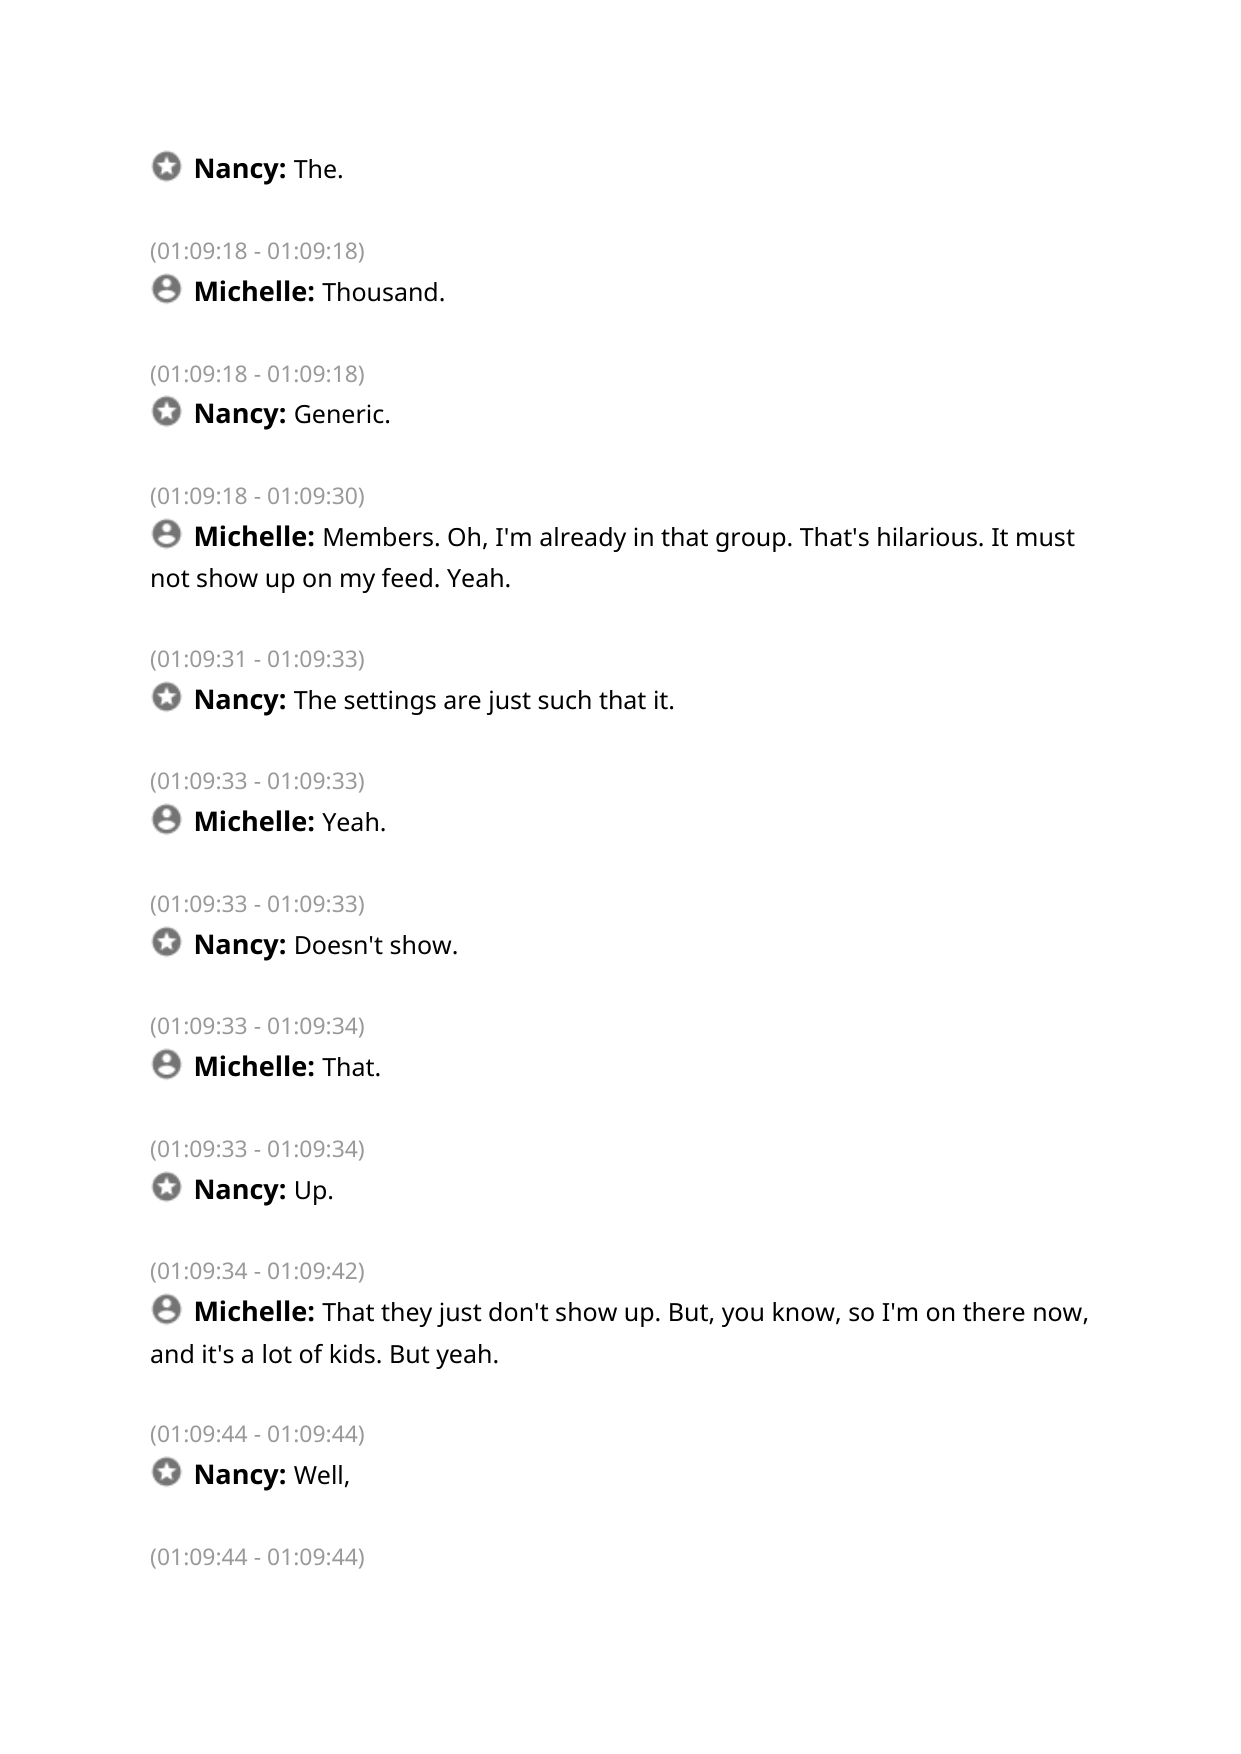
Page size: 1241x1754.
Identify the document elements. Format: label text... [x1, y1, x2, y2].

text (01:09:44 - 01:09:44) [150, 1541, 1090, 1572]
text Michelle: That. [150, 1048, 1090, 1085]
picture [150, 802, 184, 837]
picture [150, 394, 184, 429]
text Michelle: That they just don't show up. But, you know, so I'm on there now, and it's a lot of kids. But yeah. [150, 1293, 1090, 1371]
text Nancy: Generic. [150, 395, 1090, 432]
picture [150, 517, 184, 551]
text (01:09:33 - 01:09:34) [150, 1133, 1090, 1164]
picture [150, 1455, 184, 1489]
text Michelle: Yeah. [150, 803, 1090, 840]
text Nancy: The. [150, 150, 1090, 187]
picture [150, 925, 184, 959]
picture [150, 1047, 184, 1082]
text (01:09:18 - 01:09:30) [150, 480, 1090, 511]
text (01:09:33 - 01:09:34) [150, 1010, 1090, 1042]
text (01:09:33 - 01:09:33) [150, 888, 1090, 919]
picture [150, 149, 184, 184]
picture [150, 272, 184, 306]
text (01:09:18 - 01:09:18) [150, 357, 1090, 389]
text (01:09:31 - 01:09:33) [150, 643, 1090, 674]
text Nancy: Up. [150, 1170, 1090, 1207]
picture [150, 680, 184, 714]
text (01:09:34 - 01:09:42) [150, 1255, 1090, 1287]
text Nancy: Doesn't show. [150, 925, 1090, 962]
text (01:09:44 - 01:09:44) [150, 1418, 1090, 1449]
picture [150, 1292, 184, 1327]
text Nancy: The settings are just such that it. [150, 680, 1090, 717]
picture [150, 1170, 184, 1204]
text Michelle: Thousand. [150, 272, 1090, 309]
text Michelle: Members. Oh, I'm already in that group. That's hilarious. It must not show up on my feed. Yeah. [150, 517, 1090, 595]
text (01:09:33 - 01:09:33) [150, 765, 1090, 797]
text (01:09:18 - 01:09:18) [150, 235, 1090, 266]
text Nancy: Well, [150, 1456, 1090, 1492]
